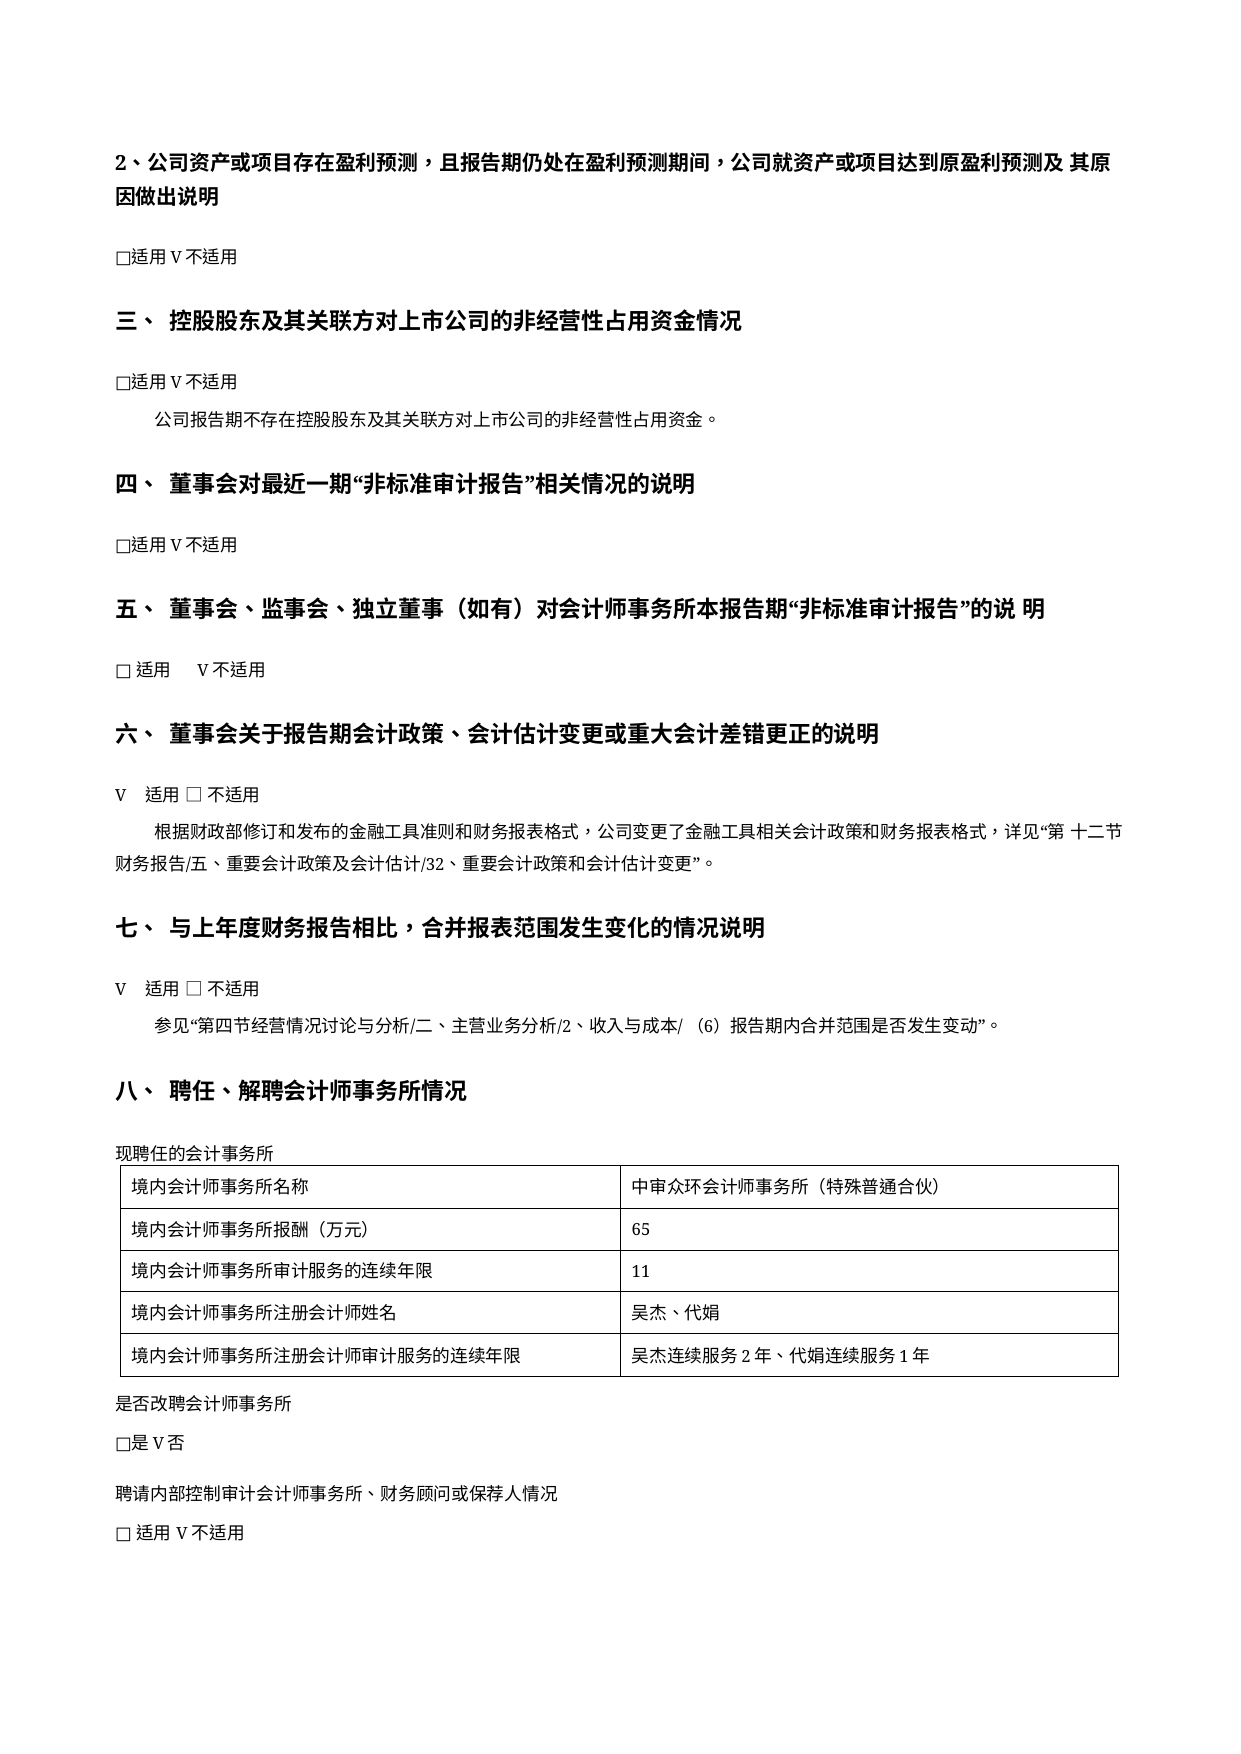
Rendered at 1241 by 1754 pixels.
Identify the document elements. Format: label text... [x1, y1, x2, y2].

subtitle 七、 与上年度财务报告相比，合并报表范围发生变化的情况说明 [115, 912, 1124, 943]
text 是否改聘会计师事务所 [115, 1392, 1124, 1416]
subtitle 三、 控股股东及其关联方对上市公司的非经营性占用资金情况 [115, 305, 1124, 336]
text □ 适用 V 不适用 [115, 1521, 1124, 1545]
subtitle 六、 董事会关于报告期会计政策、会计估计变更或重大会计差错更正的说明 [115, 718, 1124, 749]
text 根据财政部修订和发布的金融工具准则和财务报表格式，公司变更了金融工具相关会计政策和财务报表格式，详见“第 十二节财务报告/五、重要会计政策及会计估计/32、重要会计政策和会计估计变更”。 [115, 813, 1124, 876]
text □是V否 [115, 1431, 1124, 1455]
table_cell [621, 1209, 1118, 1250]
text 聘请内部控制审计会计师事务所、财务顾问或保荐人情况 [115, 1482, 1124, 1506]
text □适用V不适用 [115, 526, 1124, 557]
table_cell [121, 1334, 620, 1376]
subtitle 五、 董事会、监事会、独立董事（如有）对会计师事务所本报告期“非标准审计报告”的说 明 [115, 593, 1124, 624]
text □适用V不适用 [115, 238, 1124, 269]
subtitle 八、 聘任、解聘会计师事务所情况 [115, 1074, 1124, 1106]
list 适用 □ 不适用 [115, 970, 1124, 1001]
text 公司报告期不存在控股股东及其关联方对上市公司的非经营性占用资金。 [115, 401, 1124, 432]
text 参见“第四节经营情况讨论与分析/二、主营业务分析/2、收入与成本/ （6）报告期内合并范围是否发生变动”。 [115, 1008, 1124, 1039]
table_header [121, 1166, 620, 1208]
text □适用V不适用 [115, 363, 1124, 394]
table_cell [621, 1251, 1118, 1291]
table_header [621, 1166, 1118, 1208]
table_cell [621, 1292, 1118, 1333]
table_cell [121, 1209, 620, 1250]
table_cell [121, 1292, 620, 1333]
text □ 适用 V 不适用 [115, 651, 1124, 682]
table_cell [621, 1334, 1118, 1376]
text 现聘任的会计事务所 [115, 1141, 1124, 1165]
subtitle 四、 董事会对最近一期“非标准审计报告”相关情况的说明 [115, 468, 1124, 499]
list 适用 □ 不适用 [115, 776, 1124, 807]
subtitle 2、公司资产或项目存在盈利预测，且报告期仍处在盈利预测期间，公司就资产或项目达到原盈利预测及 其原因做出说明 [115, 143, 1124, 211]
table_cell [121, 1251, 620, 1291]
